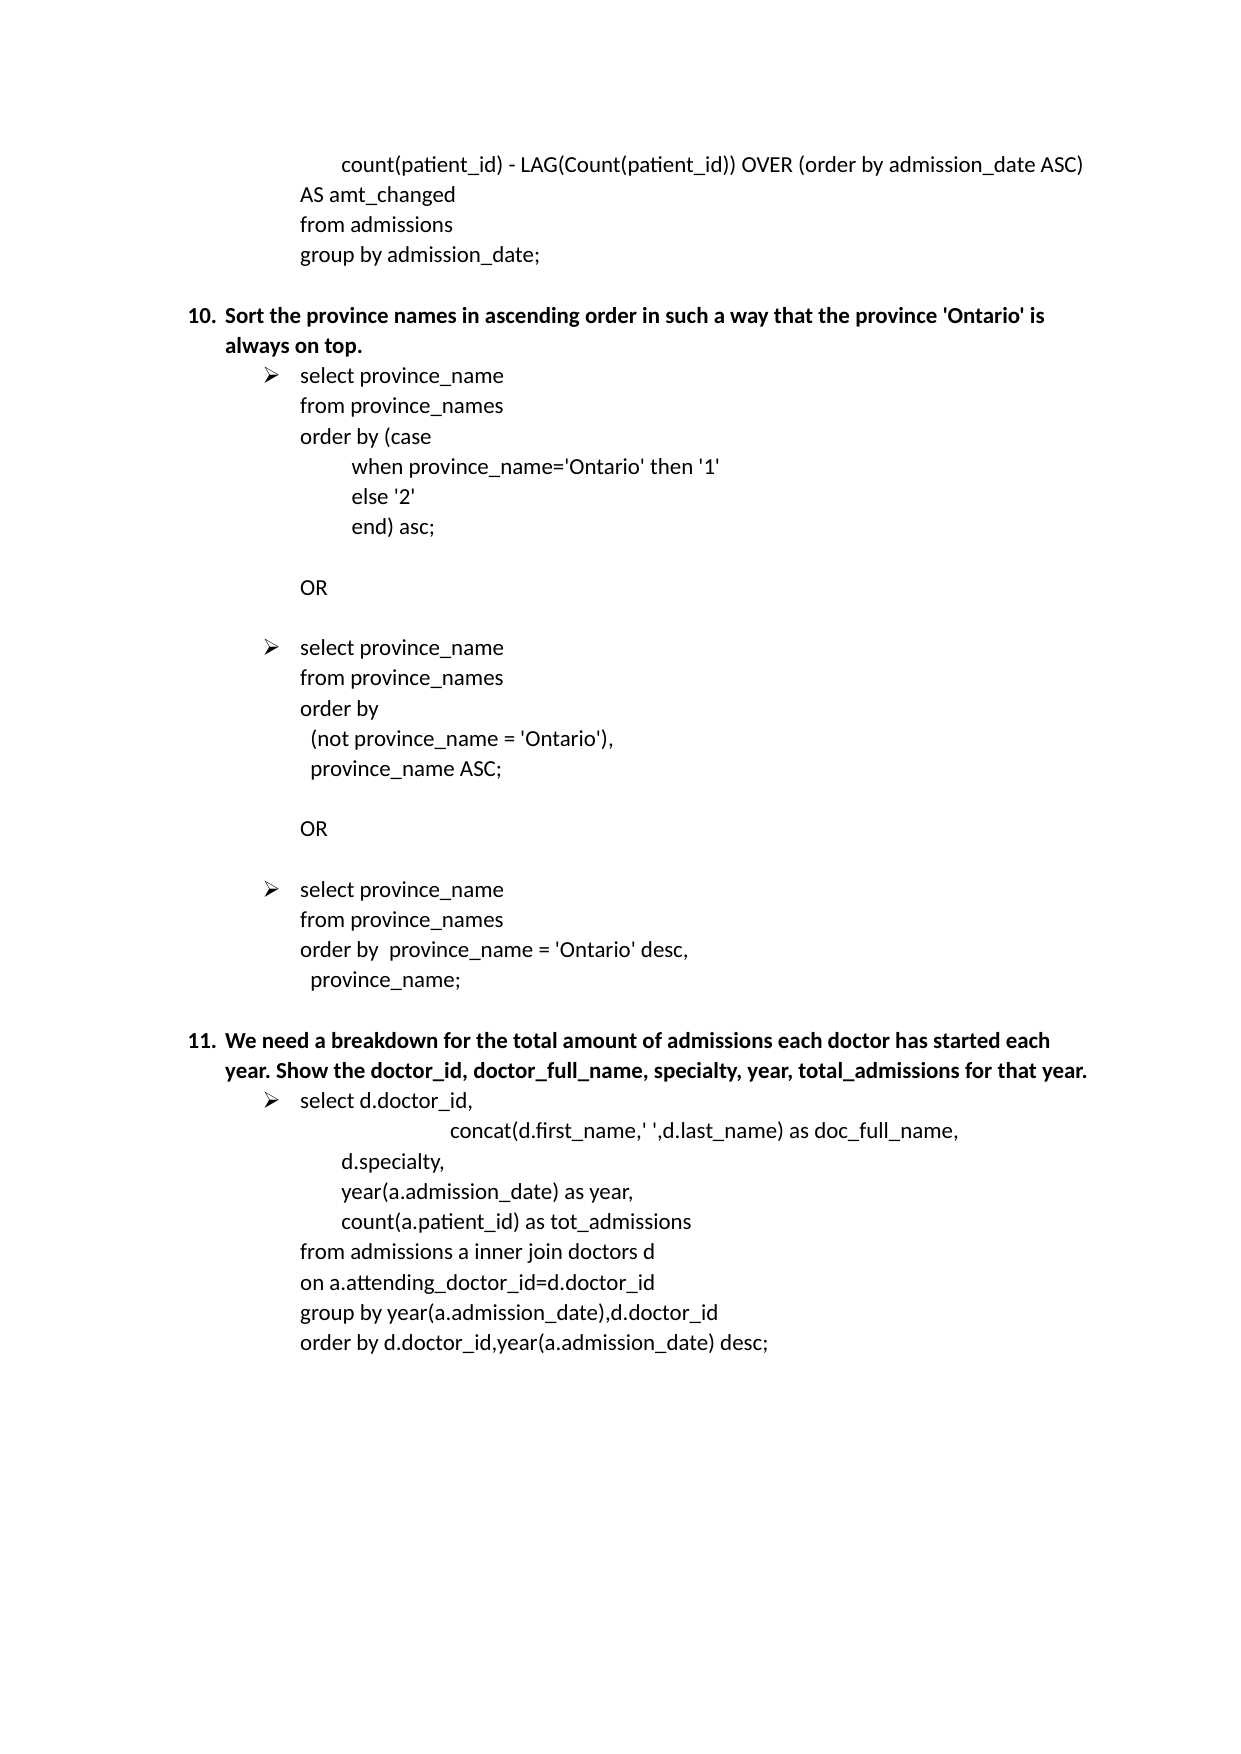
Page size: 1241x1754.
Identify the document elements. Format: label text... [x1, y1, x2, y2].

list else '2' [300, 482, 1090, 510]
list on a.attending_doctor_id=d.doctor_id [300, 1268, 1090, 1296]
list OR [300, 814, 1090, 843]
list We need a breakdown for the total amount of admissions each doctor has started each year. Show the doctor_id, doctor_full_name, specialty, year, total_admissions for that year. [187, 1026, 1090, 1084]
list concat(d.first_name,' ',d.last_name) as doc_full_name, [300, 1117, 1090, 1145]
list province_name ASC; [300, 754, 1090, 782]
list select province_name [262, 875, 1090, 903]
list count(a.patient_id) as tot_admissions [300, 1207, 1090, 1235]
list d.specialty, [300, 1147, 1090, 1175]
list from admissions [300, 210, 1090, 238]
list year(a.admission_date) as year, [300, 1177, 1090, 1205]
list select d.doctor_id, [262, 1086, 1090, 1114]
list end) asc; [300, 512, 1090, 541]
list from admissions a inner join doctors d [300, 1237, 1090, 1266]
list select province_name [262, 361, 1090, 389]
list province_name; [300, 966, 1090, 994]
list (not province_name = 'Ontario'), [300, 724, 1090, 752]
list from province_names [300, 663, 1090, 692]
list group by admission_date; [300, 241, 1090, 269]
list group by year(a.admission_date),d.doctor_id [300, 1298, 1090, 1326]
list select province_name [262, 633, 1090, 661]
list order by province_name = 'Ontario' desc, [300, 935, 1090, 963]
list Sort the province names in ascending order in such a way that the province 'Ontario' is always on top. [187, 301, 1090, 359]
list order by [300, 694, 1090, 722]
list order by d.doctor_id,year(a.admission_date) desc; [300, 1328, 1090, 1356]
list from province_names [300, 392, 1090, 420]
list OR [300, 573, 1090, 631]
list from province_names [300, 905, 1090, 933]
list order by (case [300, 422, 1090, 450]
list count(patient_id) - LAG(Count(patient_id)) OVER (order by admission_date ASC) AS amt_changed [300, 150, 1090, 208]
list when province_name='Ontario' then '1' [300, 452, 1090, 480]
